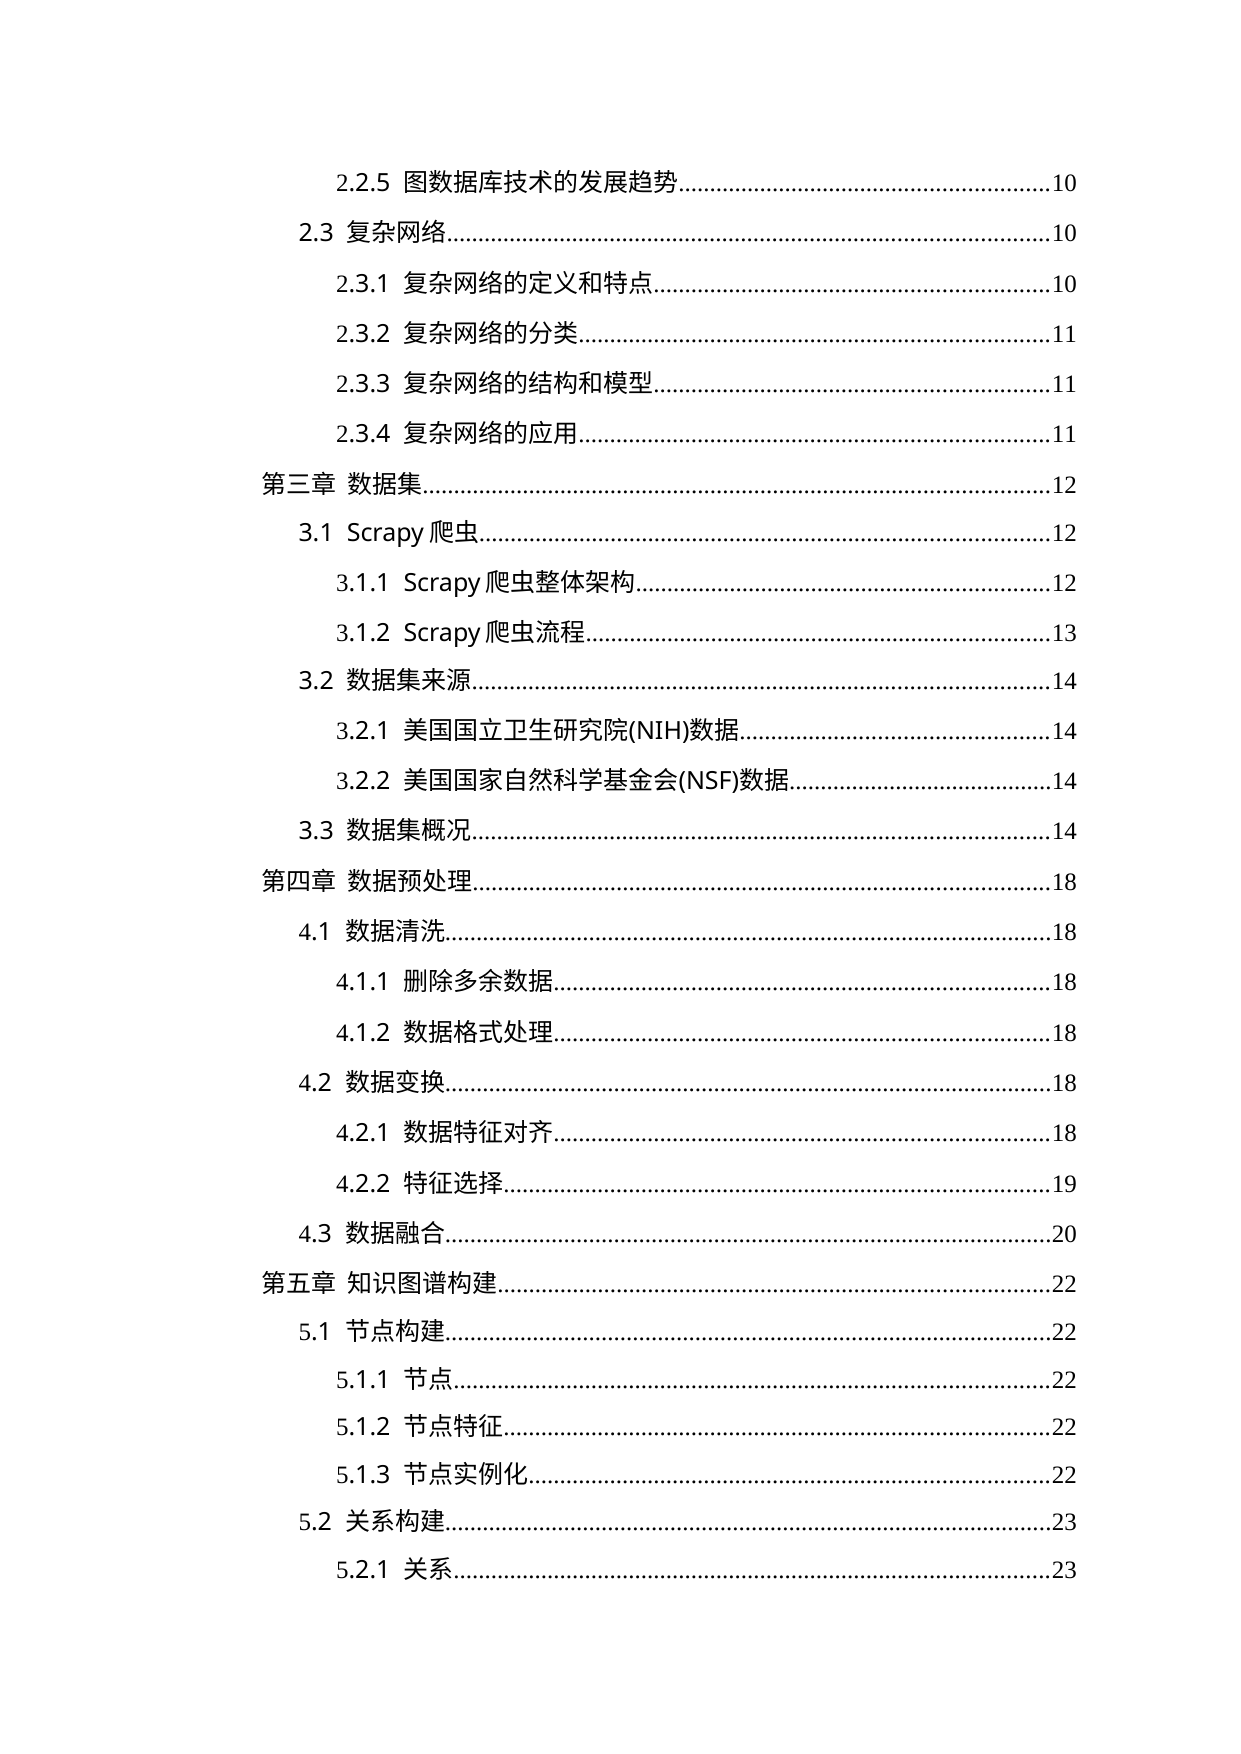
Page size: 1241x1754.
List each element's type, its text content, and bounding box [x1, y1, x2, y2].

text 4.1 数据清洗 18 [248, 911, 1077, 948]
text 2.3.4 复杂网络的应用 11 [286, 414, 1077, 450]
text 3.1 Scrapy爬虫 12 [248, 514, 1077, 549]
text 3.2.1 美国国立卫生研究院(NIH)数据 14 [286, 710, 1077, 746]
text 第五章 知识图谱构建 22 [211, 1264, 1077, 1300]
text 5.1.1 节点 22 [286, 1361, 1077, 1396]
text 2.3.3 复杂网络的结构和模型 11 [286, 364, 1077, 400]
text 4.2 数据变换 18 [248, 1062, 1077, 1099]
text 第三章 数据集 12 [211, 464, 1077, 501]
text 3.1.2 Scrapy爬虫流程 13 [286, 612, 1077, 649]
text 4.2.1 数据特征对齐 18 [286, 1113, 1077, 1149]
text 2.3.1 复杂网络的定义和特点 10 [286, 263, 1077, 299]
text 3.2.2 美国国家自然科学基金会(NSF)数据 14 [286, 761, 1077, 797]
text 4.1.2 数据格式处理 18 [286, 1012, 1077, 1048]
text 3.3 数据集概况 14 [248, 811, 1077, 847]
text 3.1.1 Scrapy爬虫整体架构 12 [286, 562, 1077, 598]
text 3.2 数据集来源 14 [248, 663, 1077, 697]
text 2.3.2 复杂网络的分类 11 [286, 313, 1077, 349]
text 4.1.1 删除多余数据 18 [286, 962, 1077, 998]
text 2.3 复杂网络 10 [248, 213, 1077, 249]
text 2.2.5 图数据库技术的发展趋势 10 [286, 162, 1077, 199]
text 5.2 关系构建 23 [248, 1504, 1077, 1538]
text 5.1.3 节点实例化 22 [286, 1456, 1077, 1491]
text 5.2.1 关系 23 [286, 1551, 1077, 1586]
text 4.2.2 特征选择 19 [286, 1163, 1077, 1199]
text 5.1.2 节点特征 22 [286, 1409, 1077, 1443]
text 4.3 数据融合 20 [248, 1213, 1077, 1249]
text 5.1 节点构建 22 [248, 1314, 1077, 1348]
text 第四章 数据预处理 18 [211, 861, 1077, 897]
